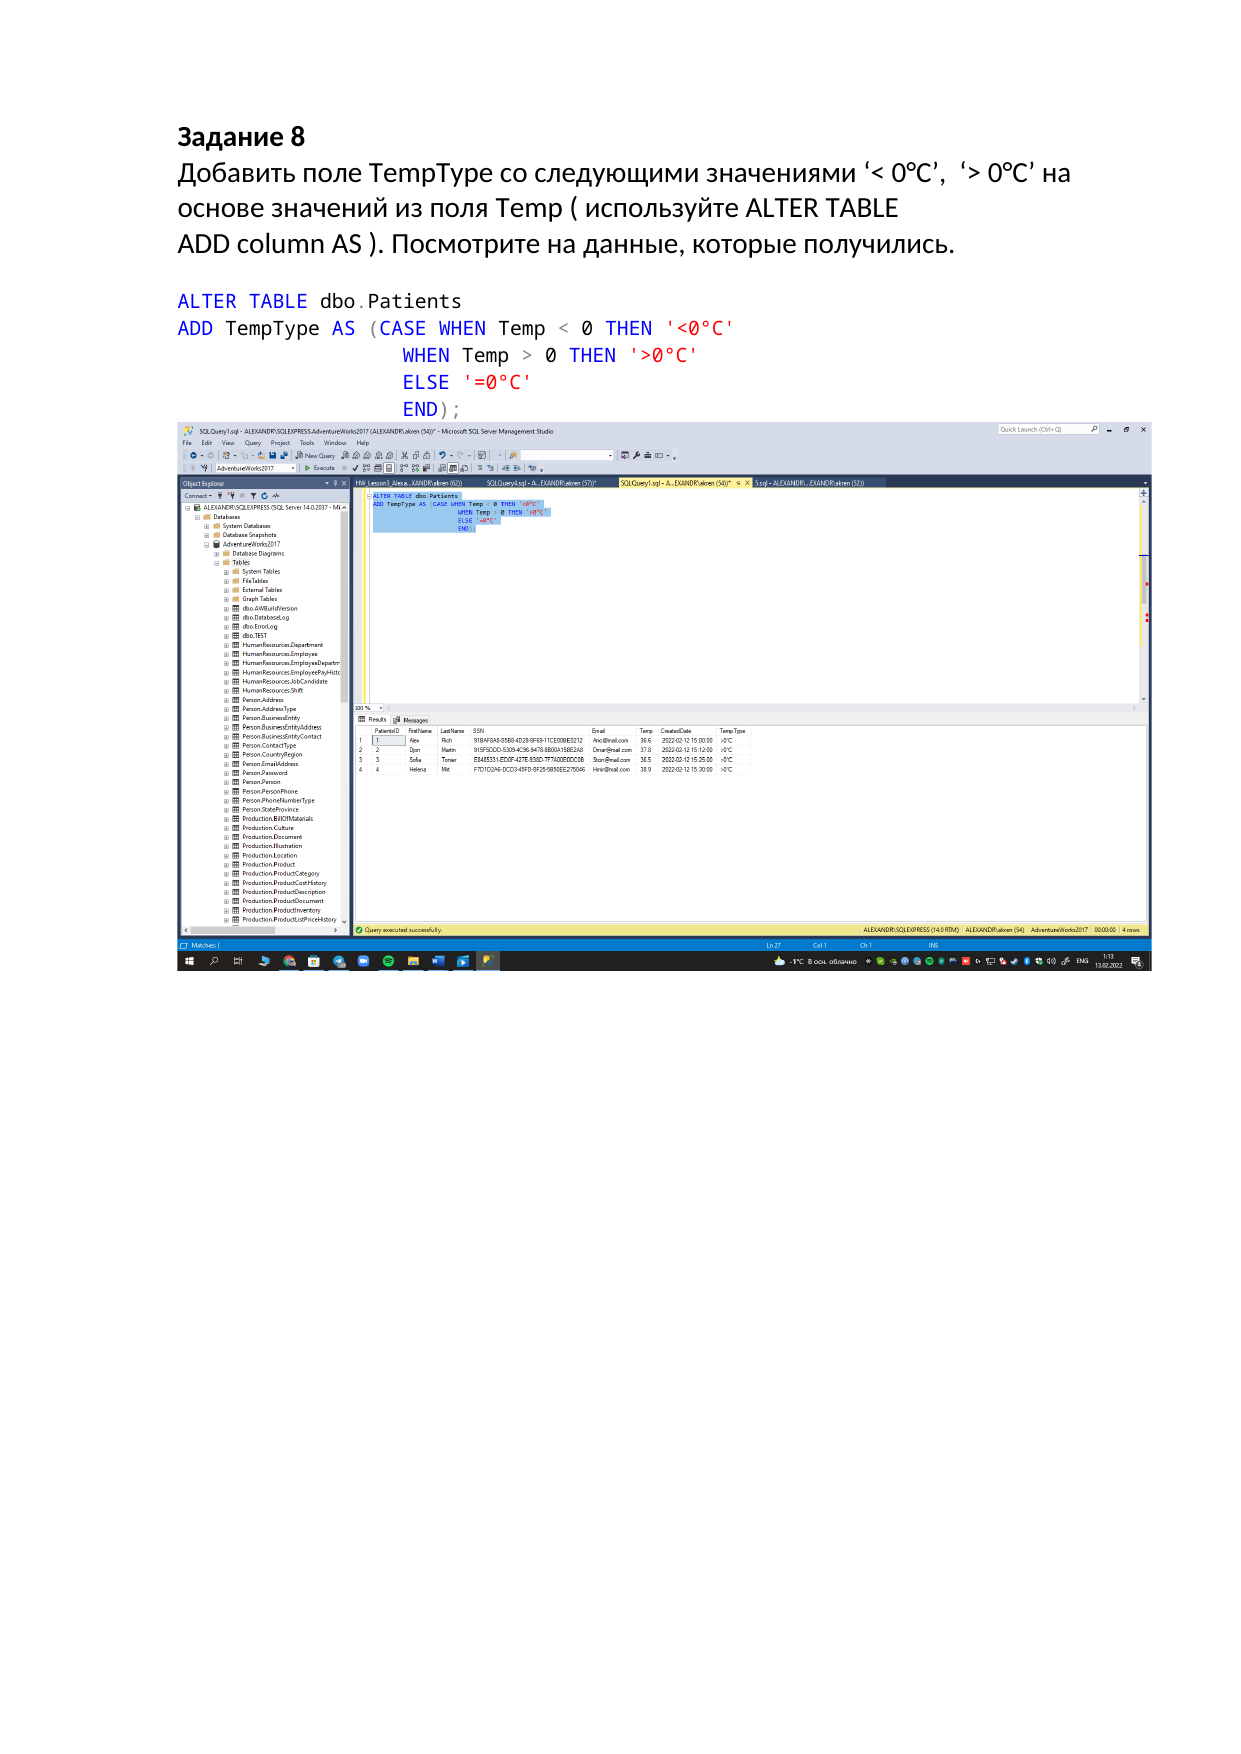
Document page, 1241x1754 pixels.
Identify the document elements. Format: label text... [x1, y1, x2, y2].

list END); [177, 396, 1152, 422]
list ADD column AS ). Посмотрите на данные, которые получились. [177, 225, 1152, 261]
text ELSE '=0°C' [177, 368, 1152, 396]
text Задание 8 [177, 118, 1152, 154]
text WHEN Temp > 0 THEN '>0°C' [177, 342, 1152, 368]
text ADD TempType AS (CASE WHEN Temp < 0 THEN '<0°C' [177, 314, 1152, 342]
text ALTER TABLE dbo.Patients [177, 288, 1152, 314]
picture [177, 422, 1152, 971]
text Добавить поле TempType со следующими значениями ‘< 0°C’, ‘> 0°C’ на основе значений из поля Temp ( используйте ALTER TABLE [177, 154, 1152, 225]
